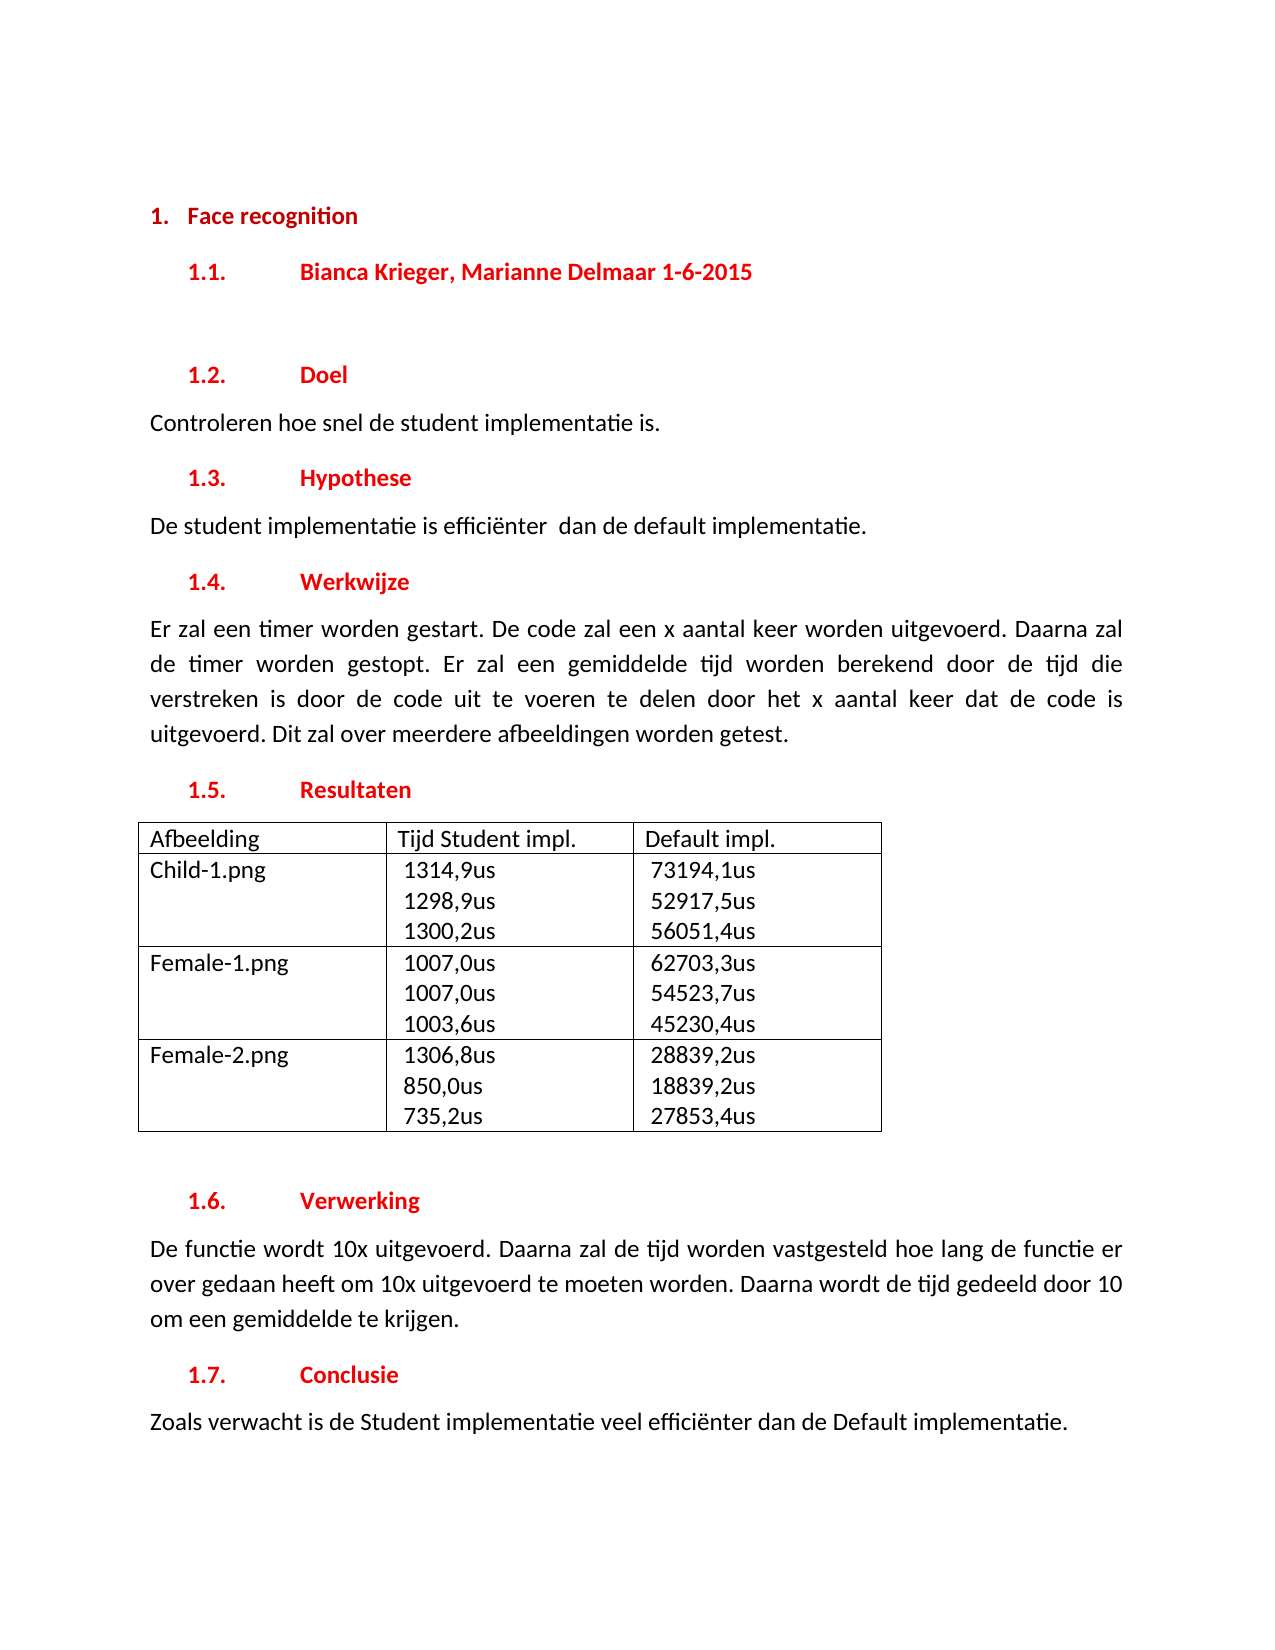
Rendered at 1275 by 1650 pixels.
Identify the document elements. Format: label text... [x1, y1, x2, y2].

table_cell Female-2.png [139, 1040, 386, 1131]
table_cell 62703,3us 54523,7us 45230,4us [634, 947, 881, 1038]
table_cell 1306,8us 850,0us 735,2us [387, 1040, 633, 1131]
text Controleren hoe snel de student implementatie is. [150, 407, 1125, 437]
subtitle Conclusie [187, 1359, 1125, 1389]
subtitle Doel [187, 359, 1125, 390]
subtitle Resultaten [187, 774, 1125, 805]
table_header Default impl. [634, 823, 881, 853]
subtitle Verwerking [187, 1186, 1125, 1216]
table_cell 1007,0us 1007,0us 1003,6us [387, 947, 633, 1038]
subtitle Face recognition [150, 200, 1125, 231]
text De student implementatie is efficiënter dan de default implementatie. [150, 510, 1125, 541]
subtitle Bianca Krieger, Marianne Delmaar 1-6-2015 [187, 256, 1125, 286]
table_cell Female-1.png [139, 947, 386, 1038]
table_cell test: ;28839,2us 18839,2us 27853,4us [634, 1040, 881, 1131]
table_cell 73194,1us 52917,5us 56051,4us [634, 854, 881, 946]
table_cell 1314,9us 1298,9us 1300,2us [387, 854, 633, 946]
table_header Afbeelding [139, 823, 386, 853]
subtitle Werkwijze [187, 566, 1125, 596]
text Er zal een timer worden gestart. De code zal een x aantal keer worden uitgevoerd. Daarna zal de timer worden gestopt. Er zal een gemiddelde tijd worden berekend door de tijd die verstreken is door de code uit te voeren te delen door het x aantal keer dat de code is uitgevoerd. Dit zal over meerdere afbeeldingen worden getest. [150, 613, 1125, 749]
text De functie wordt 10x uitgevoerd. Daarna zal de tijd worden vastgesteld hoe lang de functie er over gedaan heeft om 10x uitgevoerd te moeten worden. Daarna wordt de tijd gedeeld door 10 om een gemiddelde te krijgen. [150, 1233, 1125, 1333]
table_header Tijd Student impl. [387, 823, 633, 853]
text Zoals verwacht is de Student implementatie veel efficiënter dan de Default implementatie. [150, 1406, 1125, 1437]
subtitle Hypothese [187, 462, 1125, 493]
table_cell Child-1.png [139, 854, 386, 946]
